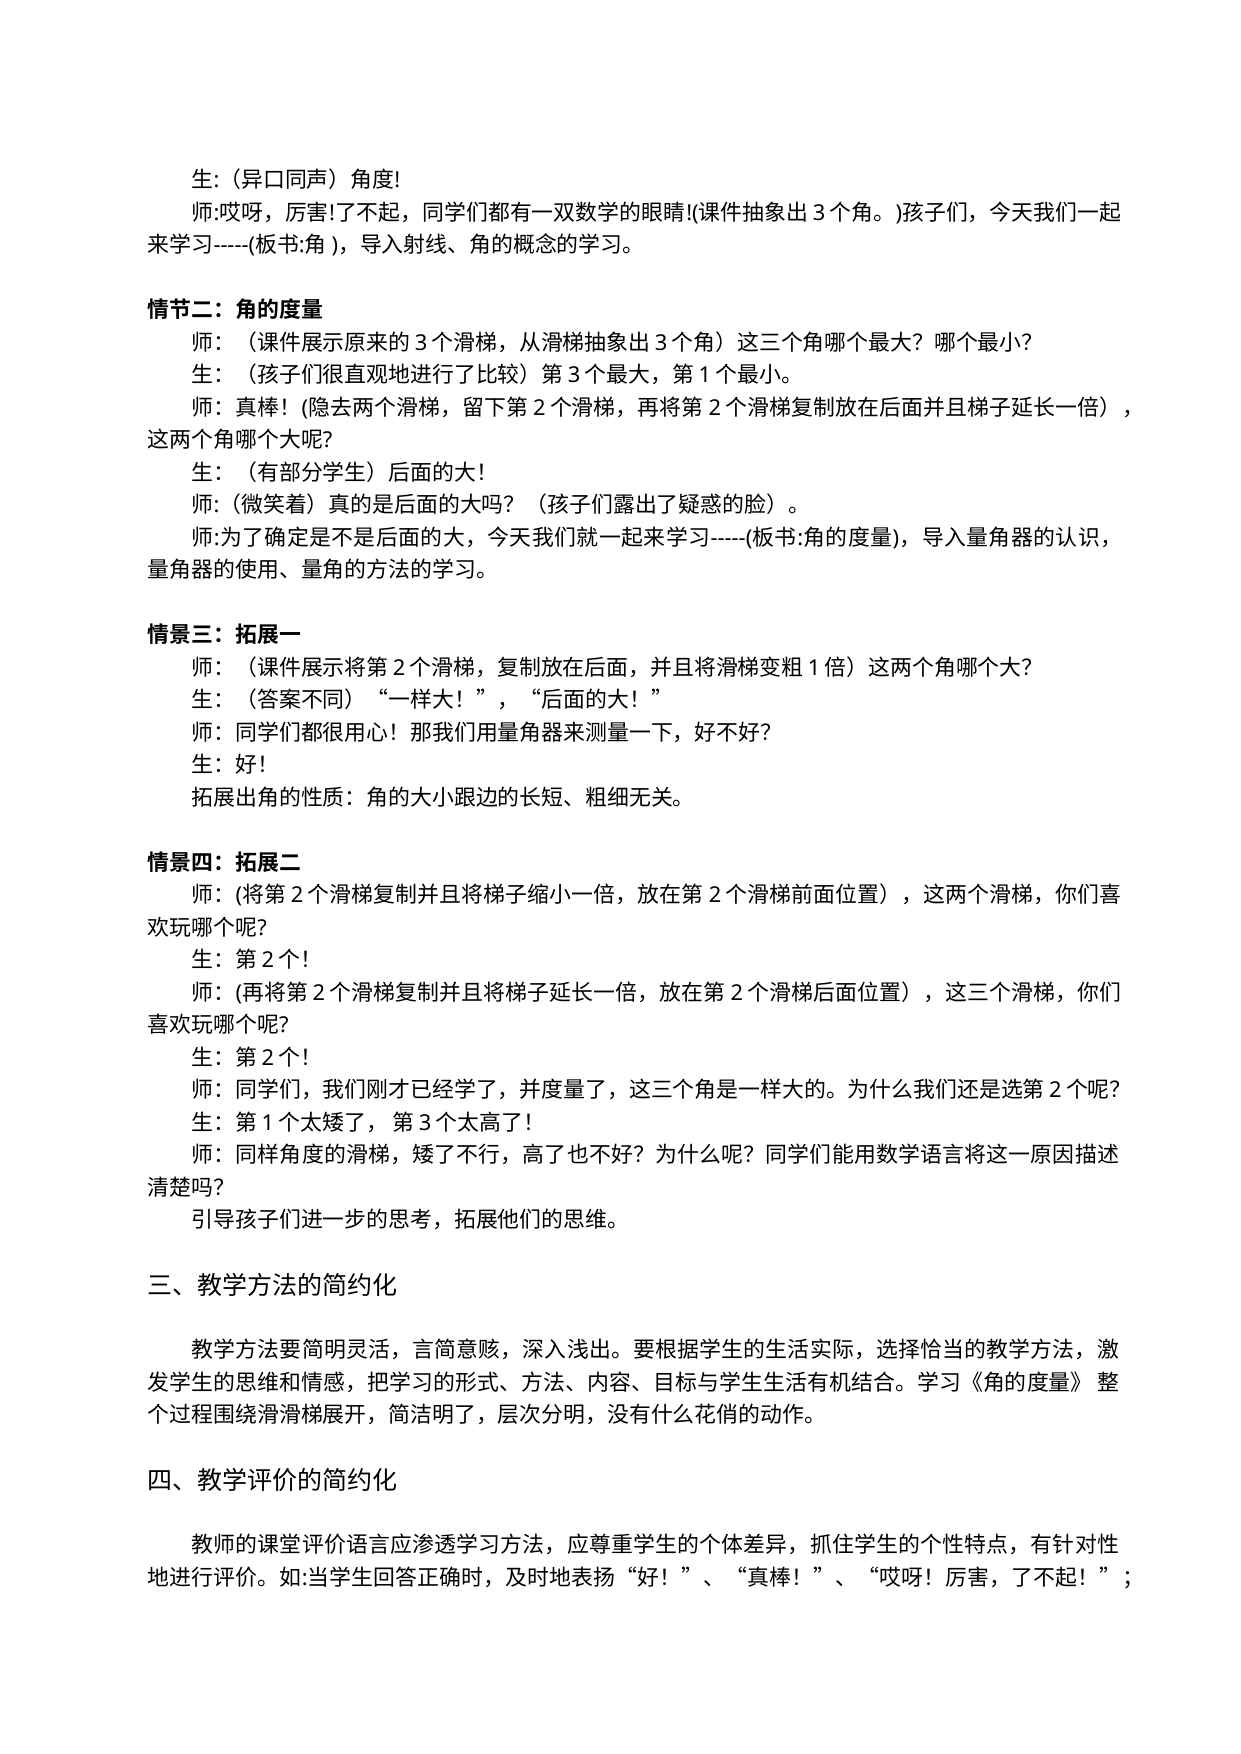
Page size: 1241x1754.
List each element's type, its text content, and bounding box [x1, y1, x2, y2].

text 师：同学们都很用心！那我们用量角器来测量一下，好不好？ [148, 714, 1122, 747]
text 师:为了确定是不是后面的大，今天我们就一起来学习-----(板书:角的度量)，导入量角器的认识，量角器的使用、量角的方法的学习。 [148, 519, 1122, 584]
text 生：第1个太矮了， 第3个太高了！ [148, 1104, 1122, 1137]
text 师：（课件展示将第2个滑梯，复制放在后面，并且将滑梯变粗1倍）这两个角哪个大？ [148, 649, 1122, 682]
text 师:哎呀，厉害!了不起，同学们都有一双数学的眼睛!(课件抽象出3个角。)孩子们，今天我们一起来学习-----(板书:角 )，导入射线、角的概念的学习。 [148, 194, 1122, 259]
text 引导孩子们进一步的思考，拓展他们的思维。 [148, 1202, 1122, 1234]
text 生:（异口同声）角度! [148, 162, 1122, 194]
text 师：（课件展示原来的3个滑梯，从滑梯抽象出3个角）这三个角哪个最大？哪个最小？ [148, 324, 1122, 357]
text 生：第2个！ [148, 942, 1122, 974]
text 生：第2个！ [148, 1039, 1122, 1072]
text 生：好！ [148, 747, 1122, 779]
text 师：同学们，我们刚才已经学了，并度量了，这三个角是一样大的。为什么我们还是选第2个呢？ [148, 1072, 1122, 1104]
text 四、教学评价的简约化 [148, 1446, 1122, 1511]
text 师:（微笑着）真的是后面的大吗？（孩子们露出了疑惑的脸）。 [148, 487, 1122, 519]
text 生：（孩子们很直观地进行了比较）第3个最大，第1个最小。 [148, 357, 1122, 389]
text 师：(再将第2个滑梯复制并且将梯子延长一倍，放在第2个滑梯后面位置），这三个滑梯，你们喜欢玩哪个呢? [148, 974, 1122, 1039]
text 师：同样角度的滑梯，矮了不行，高了也不好？为什么呢？同学们能用数学语言将这一原因描述清楚吗？ [148, 1137, 1122, 1202]
text 教学方法要简明灵活，言简意赅，深入浅出。要根据学生的生活实际，选择恰当的教学方法，激发学生的思维和情感，把学习的形式、方法、内容、目标与学生生活有机结合。学习《角的度量》 整个过程围绕滑滑梯展开，简洁明了，层次分明，没有什么花俏的动作。 [148, 1332, 1122, 1429]
text 三、教学方法的简约化 [148, 1251, 1122, 1316]
text 情节二：角的度量 [148, 292, 1122, 324]
text 情景三：拓展一 [148, 617, 1122, 649]
text 拓展出角的性质：角的大小跟边的长短、粗细无关。 [148, 779, 1122, 812]
text 师：(将第2个滑梯复制并且将梯子缩小一倍，放在第2个滑梯前面位置），这两个滑梯，你们喜欢玩哪个呢? [148, 877, 1122, 942]
text 情景四：拓展二 [148, 844, 1122, 877]
text 生：（有部分学生）后面的大！ [148, 454, 1122, 487]
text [148, 1527, 1122, 1592]
text 生：（答案不同）“一样大！”，“后面的大！” [148, 682, 1122, 714]
text 师：真棒！(隐去两个滑梯，留下第2个滑梯，再将第2个滑梯复制放在后面并且梯子延长一倍），这两个角哪个大呢? [148, 389, 1122, 454]
